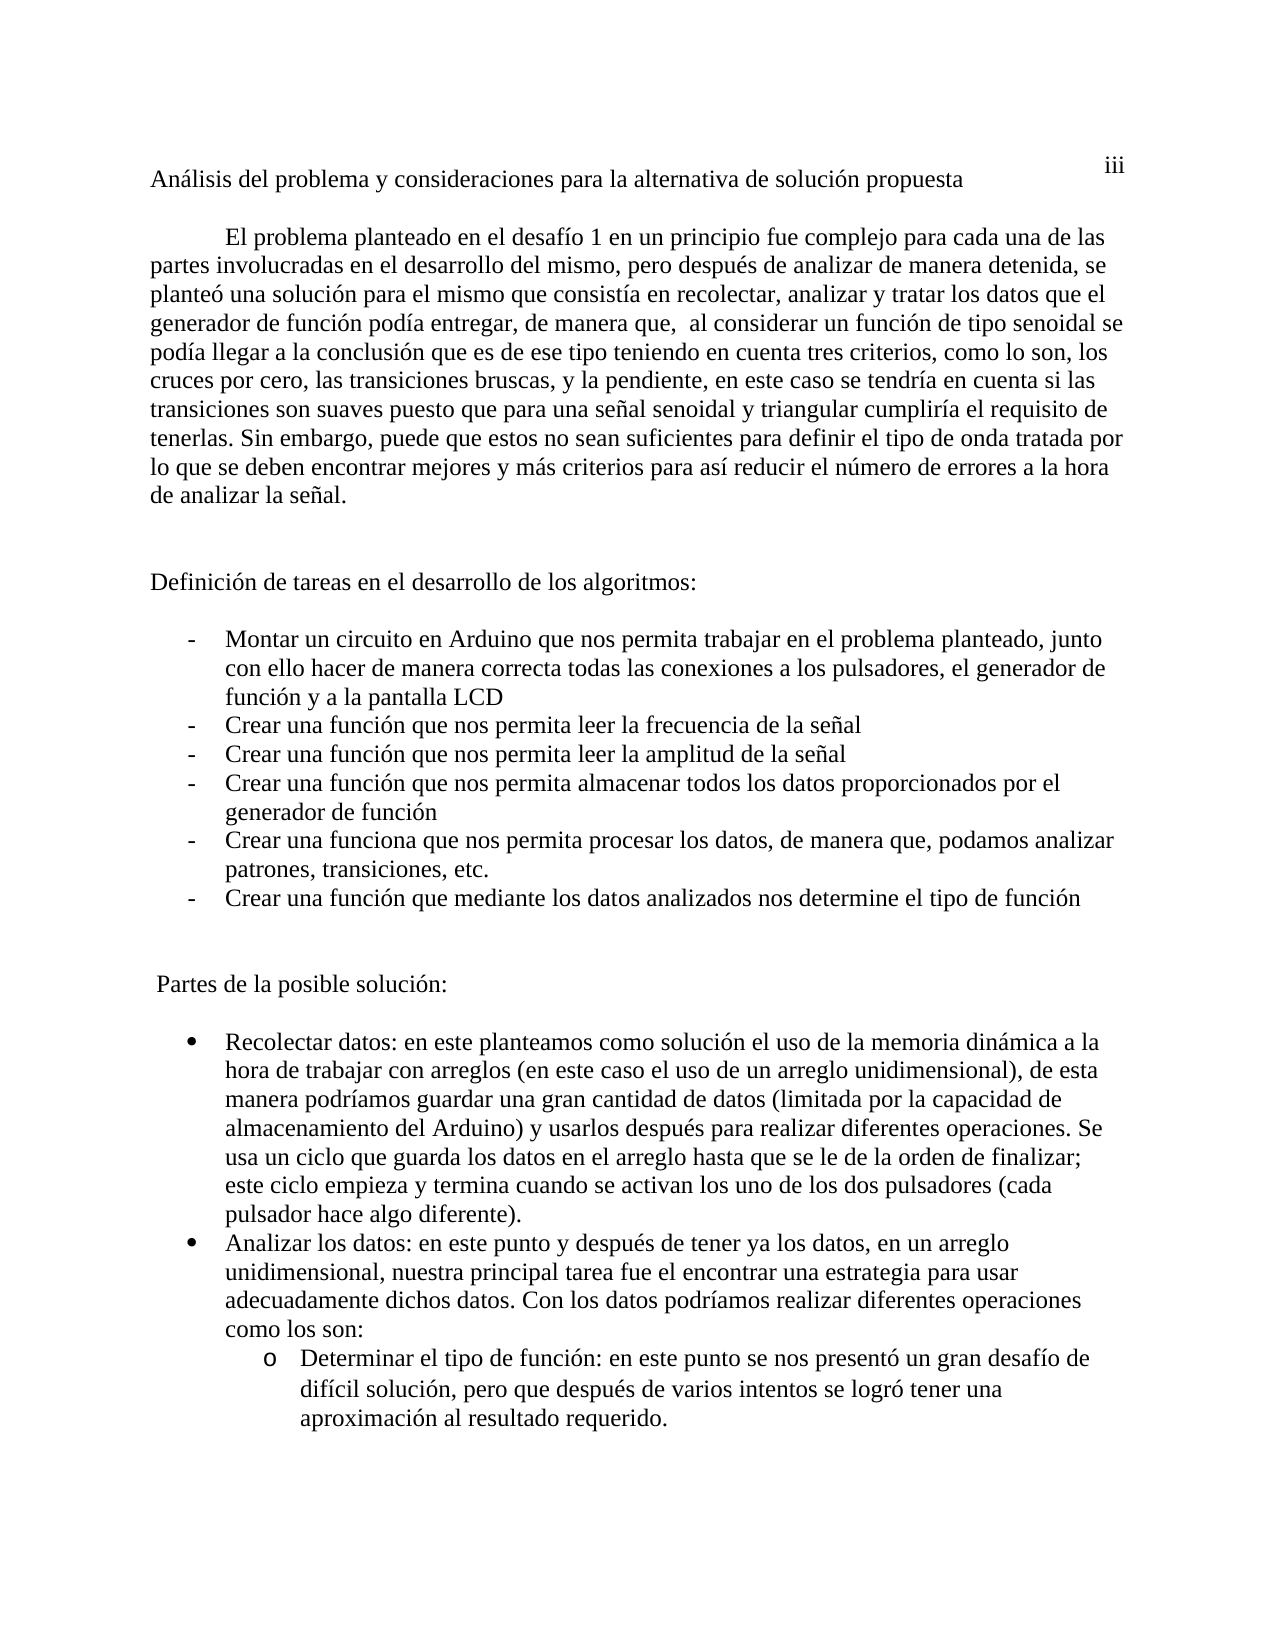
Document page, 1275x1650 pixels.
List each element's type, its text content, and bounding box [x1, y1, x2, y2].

text Definición de tareas en el desarrollo de los algoritmos: [150, 567, 1125, 596]
text Partes de la posible solución: [150, 969, 1125, 998]
text El problema planteado en el desafío 1 en un principio fue complejo para cada una de las partes involucradas en el desarrollo del mismo, pero después de analizar de manera detenida, se planteó una solución para el mismo que consistía en recolectar, analizar y tratar los datos que el generador de función podía entregar, de manera que, al considerar un función de tipo senoidal se podía llegar a la conclusión que es de ese tipo teniendo en cuenta tres criterios, como lo son, los cruces por cero, las transiciones bruscas, y la pendiente, en este caso se tendría en cuenta si las transiciones son suaves puesto que para una señal senoidal y triangular cumpliría el requisito de tenerlas. Sin embargo, puede que estos no sean suficientes para definir el tipo de onda tratada por lo que se deben encontrar mejores y más criterios para así reducir el número de errores a la hora de analizar la señal. [150, 222, 1125, 509]
text Análisis del problema y consideraciones para la alternativa de solución propuesta [150, 164, 1125, 193]
list Crear una función que mediante los datos analizados nos determine el tipo de función [187, 883, 1125, 912]
list Recolectar datos: en este planteamos como solución el uso de la memoria dinámica a la hora de trabajar con arreglos (en este caso el uso de un arreglo unidimensional), de esta manera podríamos guardar una gran cantidad de datos (limitada por la capacidad de almacenamiento del Arduino) y usarlos después para realizar diferentes operaciones. Se usa un ciclo que guarda los datos en el arreglo hasta que se le de la orden de finalizar; este ciclo empieza y termina cuando se activan los uno de los dos pulsadores (cada pulsador hace algo diferente). [187, 1027, 1125, 1228]
list Determinar el tipo de función: en este punto se nos presentó un gran desafío de difícil solución, pero que después de varios intentos se logró tener una aproximación al resultado requerido. [262, 1343, 1125, 1431]
list Analizar los datos: en este punto y después de tener ya los datos, en un arreglo unidimensional, nuestra principal tarea fue el encontrar una estrategia para usar adecuadamente dichos datos. Con los datos podríamos realizar diferentes operaciones como los son: [187, 1228, 1125, 1343]
list Crear una función que nos permita leer la frecuencia de la señal [187, 711, 1125, 739]
list Crear una funciona que nos permita procesar los datos, de manera que, podamos analizar patrones, transiciones, etc. [187, 826, 1125, 883]
list Crear una función que nos permita leer la amplitud de la señal [187, 739, 1125, 768]
list Crear una función que nos permita almacenar todos los datos proporcionados por el generador de función [187, 768, 1125, 826]
list Montar un circuito en Arduino que nos permita trabajar en el problema planteado, junto con ello hacer de manera correcta todas las conexiones a los pulsadores, el generador de función y a la pantalla LCD [187, 624, 1125, 711]
